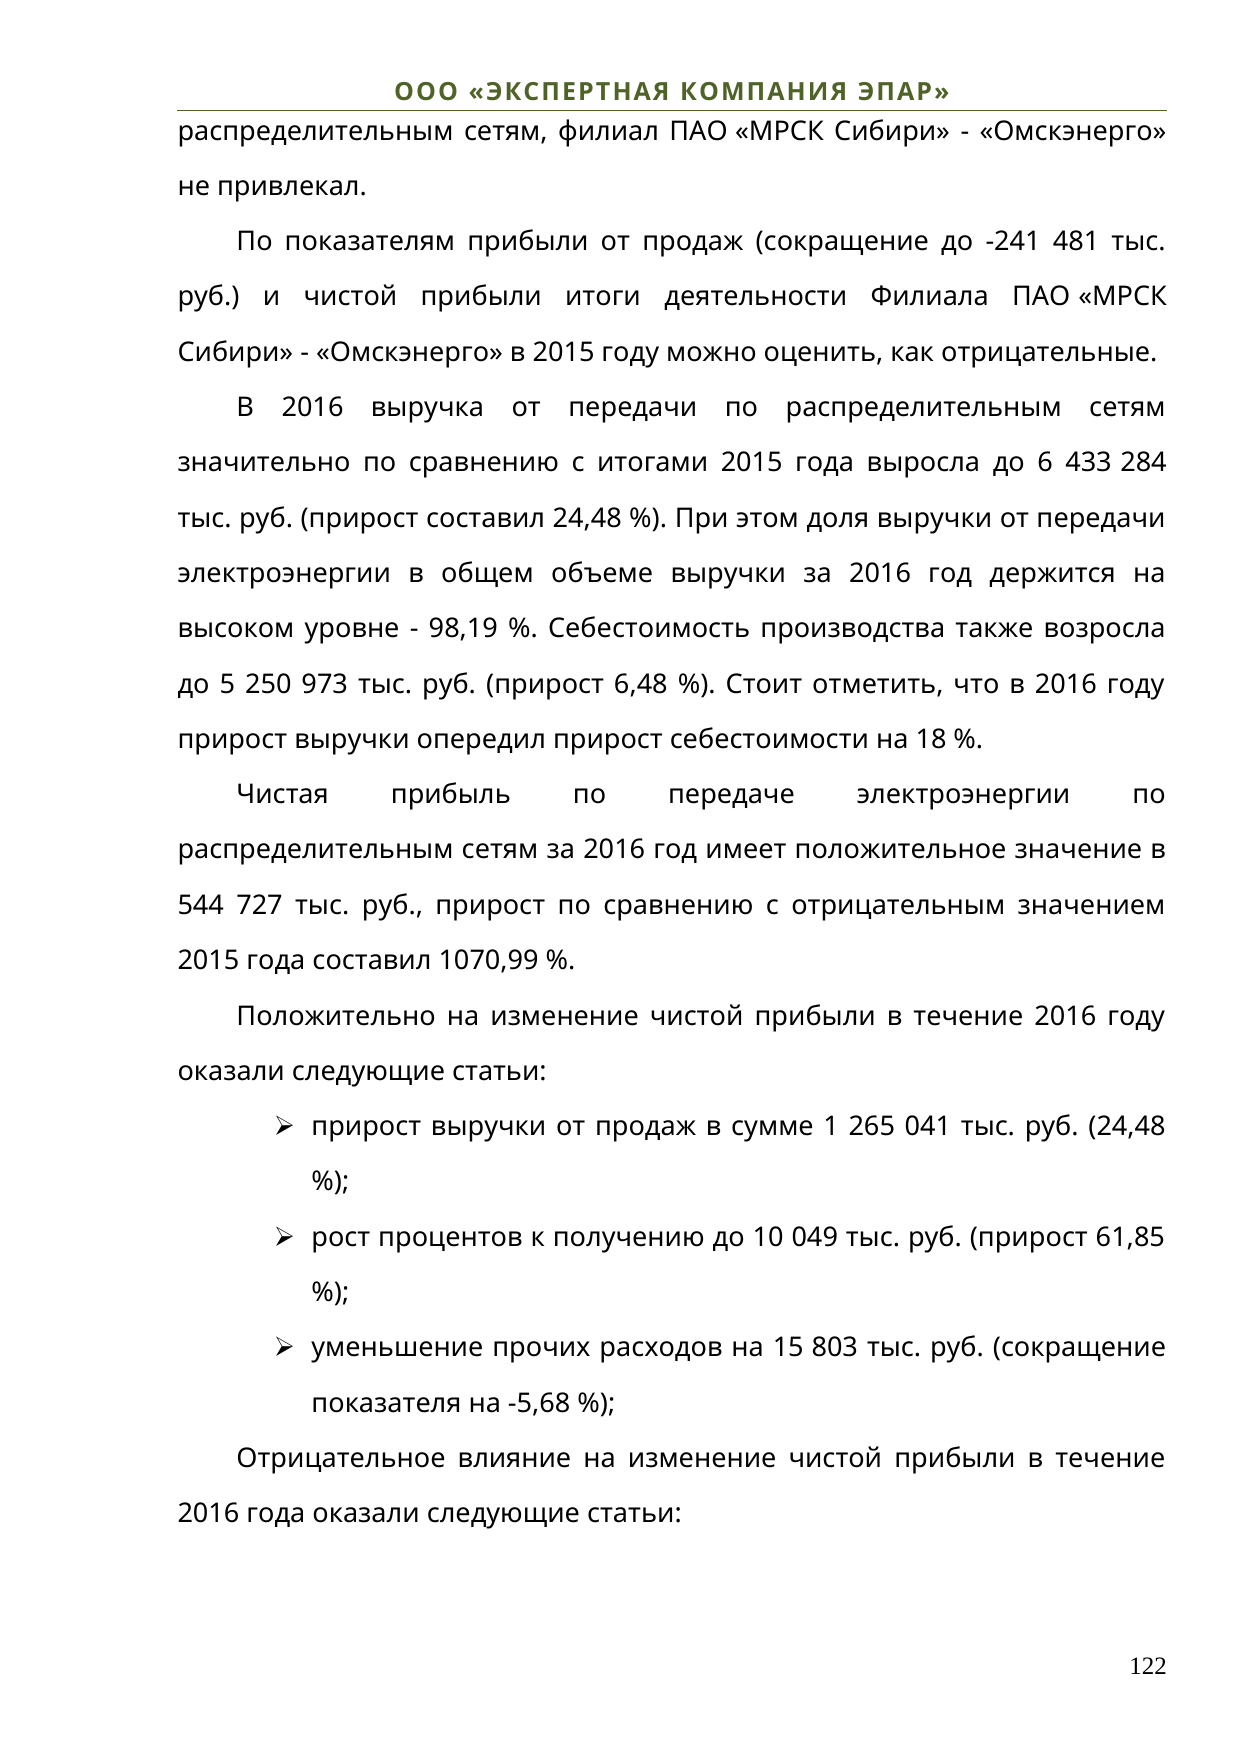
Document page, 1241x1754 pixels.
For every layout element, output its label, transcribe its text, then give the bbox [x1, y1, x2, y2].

text рост процентов к получению до 10 049 тыс. руб. (прирост 61,85 %); [274, 1217, 1167, 1309]
text Положительно на изменение чистой прибыли в течение 2016 году оказали следующие статьи: [177, 996, 1167, 1088]
text прирост выручки от продаж в сумме 1 265 041 тыс. руб. (24,48 %); [274, 1107, 1167, 1199]
text В 2016 выручка от передачи по распределительным сетям значительно по сравнению с итогами 2015 года выросла до 6 433 284 тыс. руб. (прирост составил 24,48 %). При этом доля выручки от передачи электроэнергии в общем объеме выручки за 2016 год держится на высоком уровне - 98,19 %. Себестоимость производства также возросла до 5 250 973 тыс. руб. (прирост 6,48 %). Стоит отметить, что в 2016 году прирост выручки опередил прирост себестоимости на 18 %. [177, 387, 1167, 756]
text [177, 111, 1167, 203]
text По показателям прибыли от продаж (сокращение до -241 481 тыс. руб.) и чистой прибыли итоги деятельности Филиала ПАО «МРСК Сибири» - «Омскэнерго» в 2015 году можно оценить, как отрицательные. [177, 222, 1167, 369]
text уменьшение прочих расходов на 15 803 тыс. руб. (сокращение показателя на -5,68 %); [274, 1328, 1167, 1420]
text Отрицательное влияние на изменение чистой прибыли в течение 2016 года оказали следующие статьи: [177, 1438, 1167, 1531]
text Чистая прибыль по передаче электроэнергии по распределительным сетям за 2016 год имеет положительное значение в 544 727 тыс. руб., прирост по сравнению с отрицательным значением 2015 года составил 1070,99 %. [177, 775, 1167, 977]
